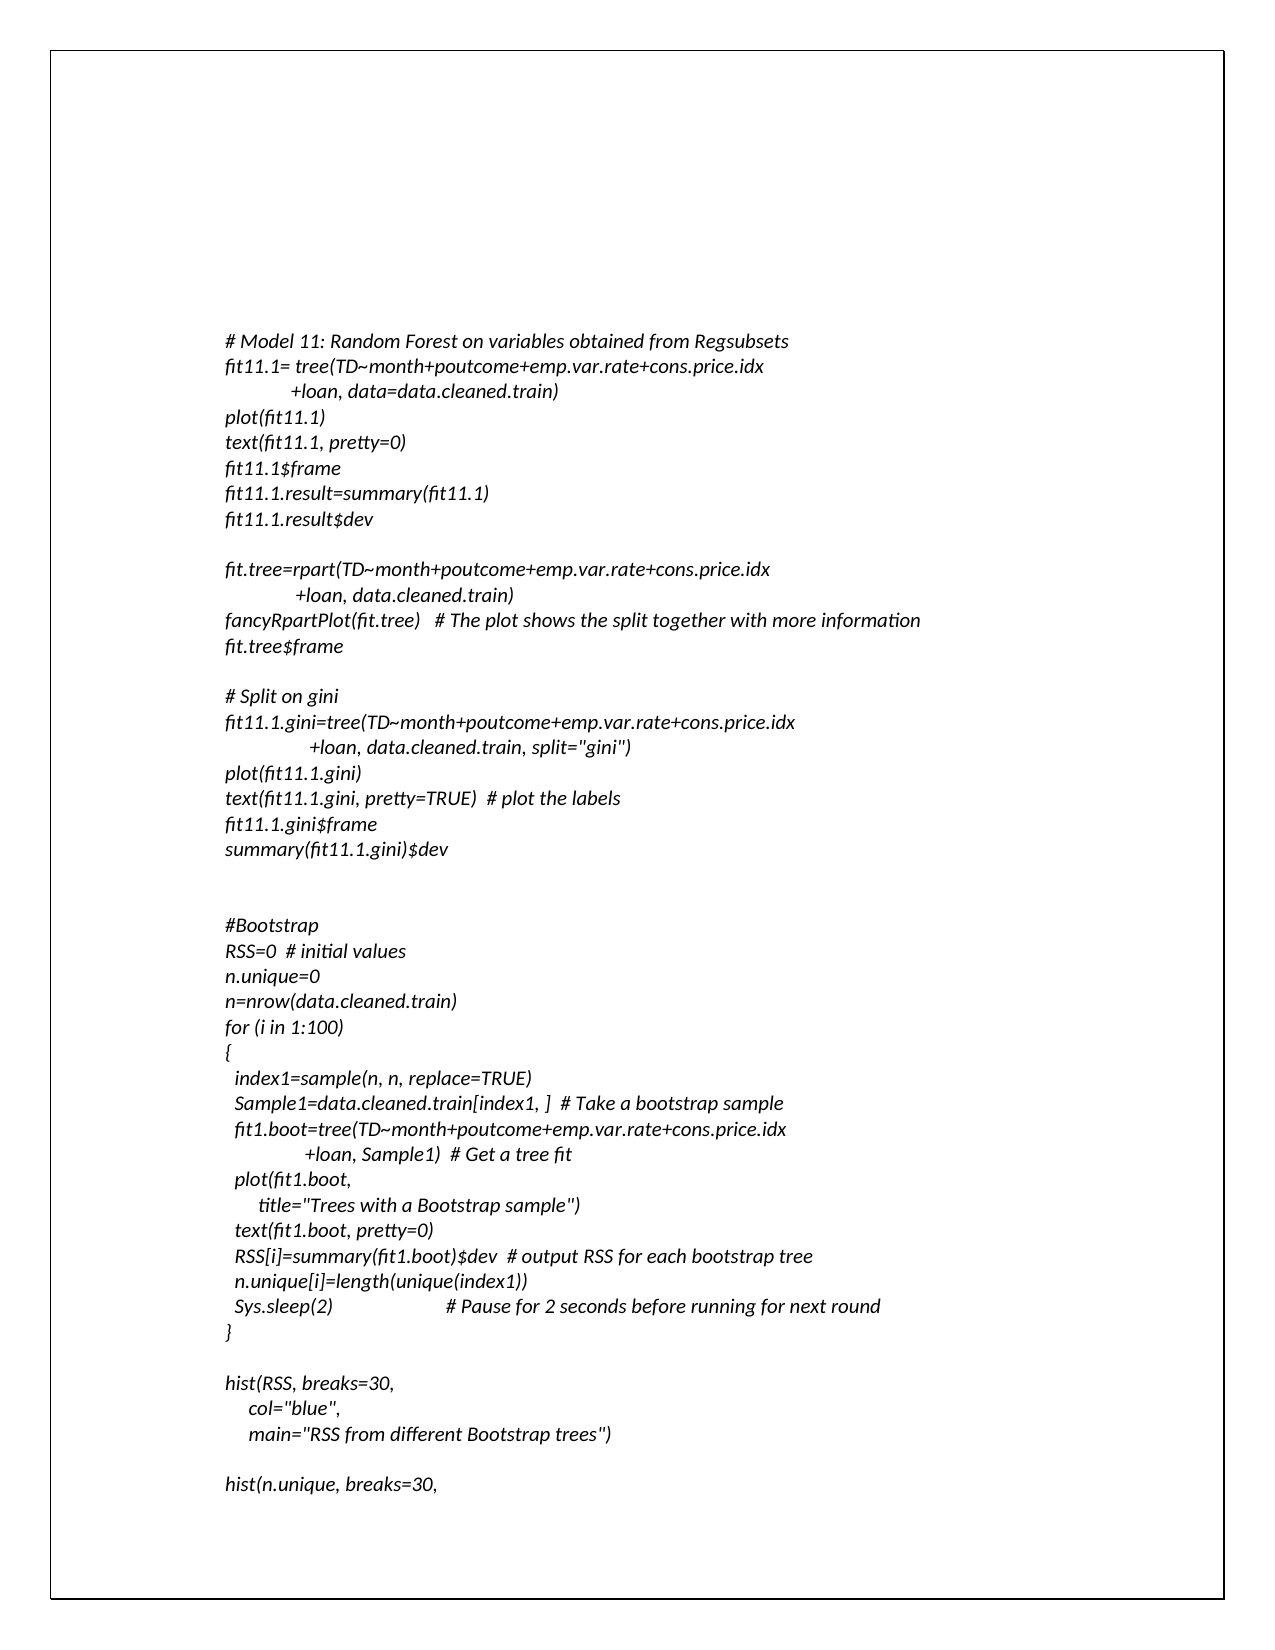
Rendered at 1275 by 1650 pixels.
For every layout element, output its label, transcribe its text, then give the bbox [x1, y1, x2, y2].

list Sys.sleep(2) # Pause for 2 seconds before running for next round [225, 1294, 1124, 1319]
list # Model 11: Random Forest on variables obtained from Regsubsets [225, 328, 1124, 353]
list hist(RSS, breaks=30, [225, 1370, 1124, 1395]
list fit.tree=rpart(TD~month+poutcome+emp.var.rate+cons.price.idx [225, 557, 1124, 582]
list fit11.1.result=summary(fit11.1) [225, 480, 1124, 506]
list Sample1=data.cleaned.train[index1, ] # Take a bootstrap sample [225, 1090, 1124, 1116]
list col="blue", [225, 1395, 1124, 1421]
list n.unique=0 [225, 963, 1124, 989]
list main="RSS from different Bootstrap trees") [225, 1421, 1124, 1446]
list RSS=0 # initial values [225, 938, 1124, 963]
list RSS[i]=summary(fit1.boot)$dev # output RSS for each bootstrap tree [225, 1243, 1124, 1268]
list +loan, data=data.cleaned.train) [225, 379, 1124, 404]
list #Bootstrap [225, 912, 1124, 938]
list for (i in 1:100) [225, 1014, 1124, 1039]
list fit11.1.gini=tree(TD~month+poutcome+emp.var.rate+cons.price.idx [225, 709, 1124, 734]
list n.unique[i]=length(unique(index1)) [225, 1268, 1124, 1294]
list fancyRpartPlot(fit.tree) # The plot shows the split together with more information [225, 607, 1124, 633]
list n=nrow(data.cleaned.train) [225, 989, 1124, 1014]
list plot(fit1.boot, [225, 1167, 1124, 1192]
list fit1.boot=tree(TD~month+poutcome+emp.var.rate+cons.price.idx [225, 1116, 1124, 1141]
list } [225, 1319, 1124, 1344]
list plot(fit11.1) [225, 404, 1124, 429]
list fit11.1.result$dev [225, 506, 1124, 531]
list fit.tree$frame [225, 633, 1124, 658]
list title="Trees with a Bootstrap sample") [225, 1192, 1124, 1217]
list +loan, data.cleaned.train, split="gini") [225, 734, 1124, 760]
list { [225, 1039, 1124, 1065]
list fit11.1$frame [225, 455, 1124, 480]
list text(fit1.boot, pretty=0) [225, 1217, 1124, 1243]
list fit11.1= tree(TD~month+poutcome+emp.var.rate+cons.price.idx [225, 353, 1124, 379]
list plot(fit11.1.gini) [225, 760, 1124, 785]
list +loan, Sample1) # Get a tree fit [225, 1141, 1124, 1167]
list text(fit11.1, pretty=0) [225, 429, 1124, 455]
list index1=sample(n, n, replace=TRUE) [225, 1065, 1124, 1090]
list fit11.1.gini$frame [225, 811, 1124, 836]
list +loan, data.cleaned.train) [225, 582, 1124, 607]
list text(fit11.1.gini, pretty=TRUE) # plot the labels [225, 785, 1124, 811]
list hist(n.unique, breaks=30, [225, 1472, 1124, 1497]
list summary(fit11.1.gini)$dev [225, 836, 1124, 862]
list # Split on gini [225, 684, 1124, 709]
